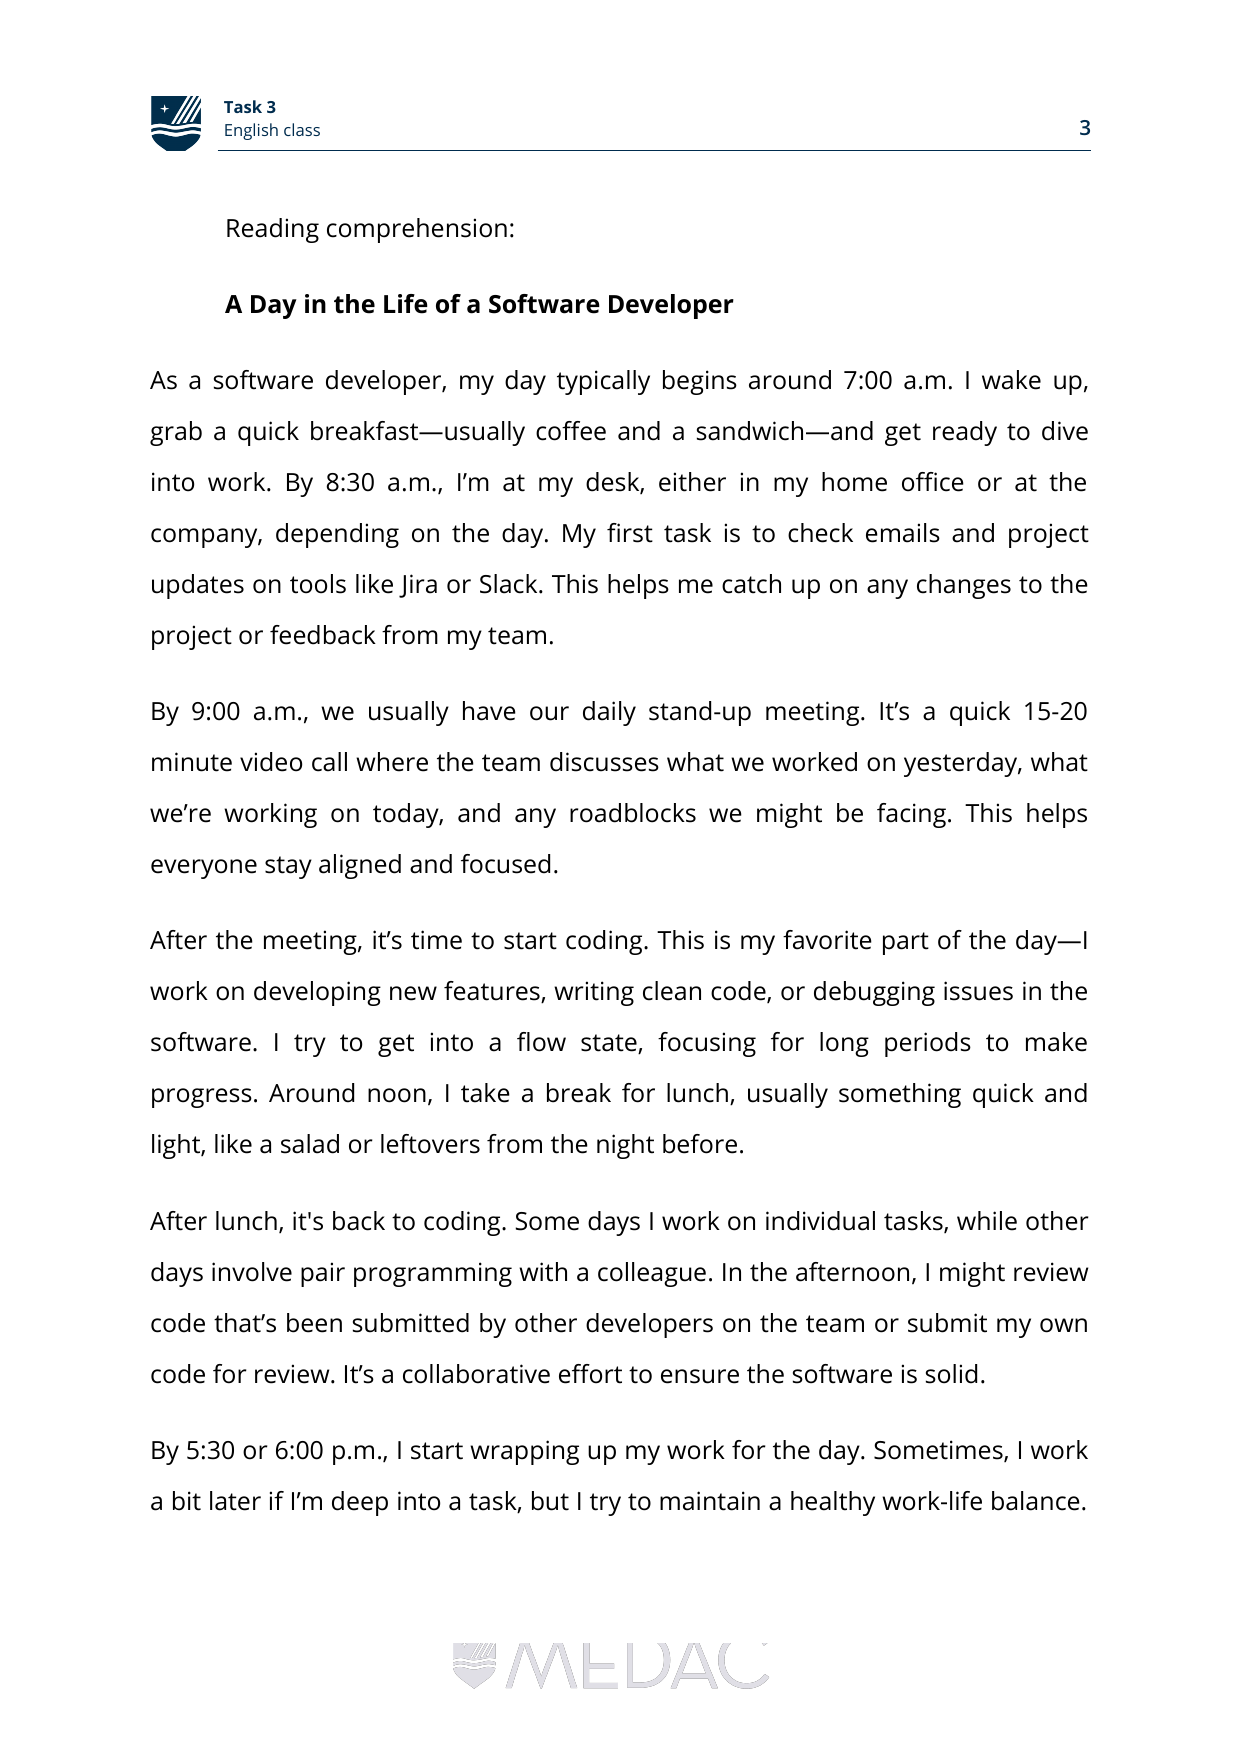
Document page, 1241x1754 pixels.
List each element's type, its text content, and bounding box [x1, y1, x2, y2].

text Reading comprehension: [150, 211, 1090, 244]
text After the meeting, it’s time to start coding. This is my favorite part of the day—I work on developing new features, writing clean code, or debugging issues in the software. I try to get into a flow state, focusing for long periods to make progress. Around noon, I take a break for lunch, usually something quick and light, like a salad or leftovers from the night before. [150, 923, 1090, 1161]
text After lunch, it's back to coding. Some days I work on individual tasks, while other days involve pair programming with a colleague. In the afternoon, I might review code that’s been submitted by other developers on the team or submit my own code for review. It’s a collaborative effort to ensure the software is solid. [150, 1203, 1090, 1390]
picture [428, 1643, 794, 1699]
text A Day in the Life of a Software Developer [225, 287, 1090, 321]
text By 9:00 a.m., we usually have our daily stand-up meeting. It’s a quick 15-20 minute video call where the team discusses what we worked on yesterday, what we’re working on today, and any roadblocks we might be facing. This helps everyone stay aligned and focused. [150, 694, 1090, 881]
text As a software developer, my day typically begins around 7:00 a.m. I wake up, grab a quick breakfast—usually coffee and a sandwich—and get ready to dive into work. By 8:30 a.m., I’m at my desk, either in my home office or at the company, depending on the day. My first task is to check emails and project updates on tools like Jira or Slack. This helps me catch up on any changes to the project or feedback from my team. [150, 363, 1090, 652]
picture [138, 79, 209, 173]
